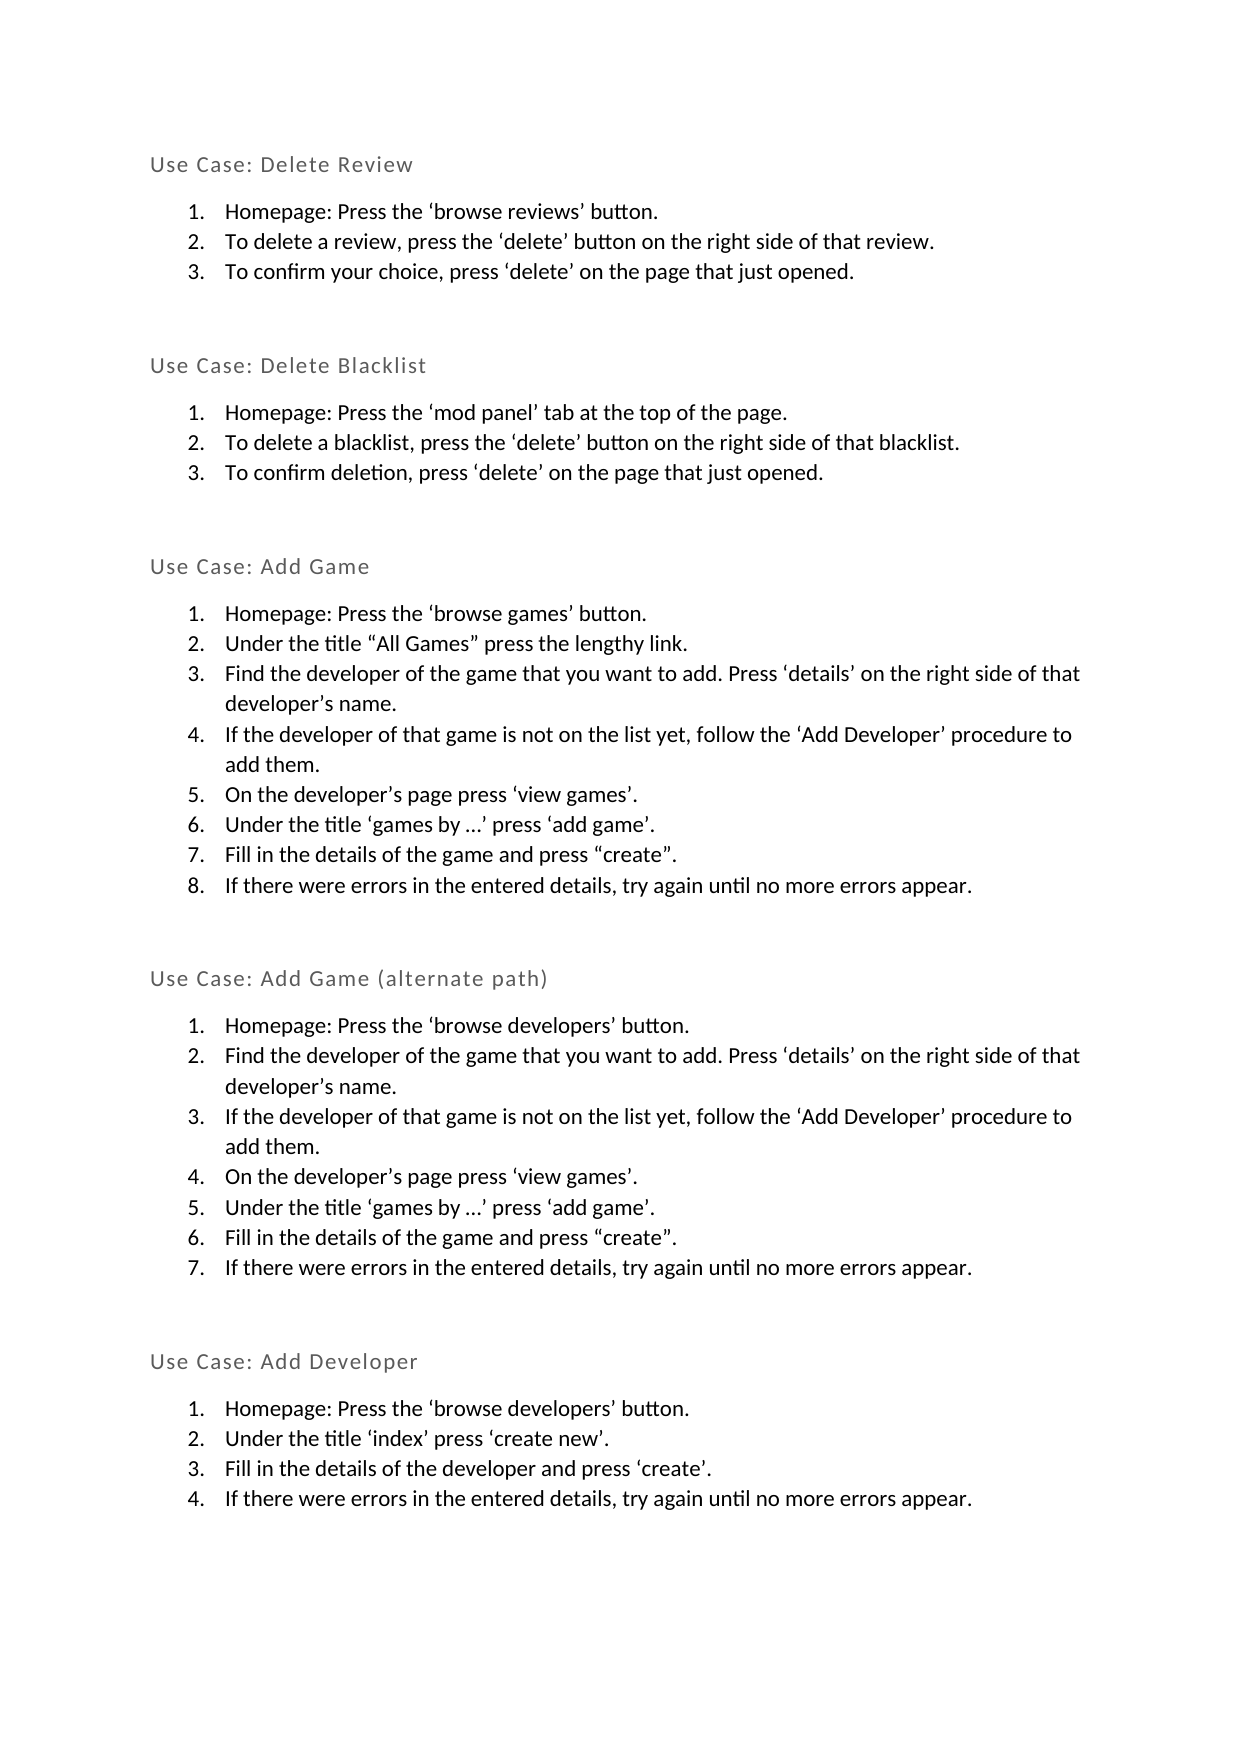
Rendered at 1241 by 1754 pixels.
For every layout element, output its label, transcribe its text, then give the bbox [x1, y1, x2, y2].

list If there were errors in the entered details, try again until no more errors appear. [187, 1253, 1090, 1281]
list If there were errors in the entered details, try again until no more errors appear. [187, 871, 1090, 899]
list Homepage: Press the ‘mod panel’ tab at the top of the page. [187, 398, 1090, 426]
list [187, 257, 1090, 285]
list Fill in the details of the game and press “create”. [187, 841, 1090, 869]
list Fill in the details of the developer and press ‘create’. [187, 1454, 1090, 1482]
list On the developer’s page press ‘view games’. [187, 780, 1090, 808]
subtitle Use Case: Add Game (alternate path) [150, 964, 1090, 993]
list If the developer of that game is not on the list yet, follow the ‘Add Developer’ procedure to add them. [187, 1102, 1090, 1160]
list Fill in the details of the game and press “create”. [187, 1223, 1090, 1251]
list Under the title “All Games” press the lengthy link. [187, 629, 1090, 657]
list Under the title ‘index’ press ‘create new’. [187, 1424, 1090, 1452]
subtitle Use Case: Add Game [150, 552, 1090, 580]
subtitle Use Case: Delete Review [150, 150, 1090, 178]
list On the developer’s page press ‘view games’. [187, 1162, 1090, 1191]
list To confirm deletion, press ‘delete’ on the page that just opened. [187, 458, 1090, 486]
list Homepage: Press the ‘browse developers’ button. [187, 1011, 1090, 1039]
subtitle Use Case: Add Developer [150, 1347, 1090, 1375]
list Homepage: Press the ‘browse developers’ button. [187, 1394, 1090, 1422]
list To delete a review, press the ‘delete’ button on the right side of that review. [187, 227, 1090, 255]
list Find the developer of the game that you want to add. Press ‘details’ on the right side of that developer’s name. [187, 1042, 1090, 1100]
list Under the title ‘games by …’ press ‘add game’. [187, 1193, 1090, 1221]
list Homepage: Press the ‘browse games’ button. [187, 599, 1090, 627]
list Find the developer of the game that you want to add. Press ‘details’ on the right side of that developer’s name. [187, 659, 1090, 718]
subtitle Use Case: Delete Blacklist [150, 351, 1090, 379]
list If the developer of that game is not on the list yet, follow the ‘Add Developer’ procedure to add them. [187, 720, 1090, 778]
list Under the title ‘games by …’ press ‘add game’. [187, 810, 1090, 838]
list If there were errors in the entered details, try again until no more errors appear. [187, 1484, 1090, 1512]
list Homepage: Press the ‘browse reviews’ button. [187, 197, 1090, 225]
list To delete a blacklist, press the ‘delete’ button on the right side of that blacklist. [187, 428, 1090, 456]
